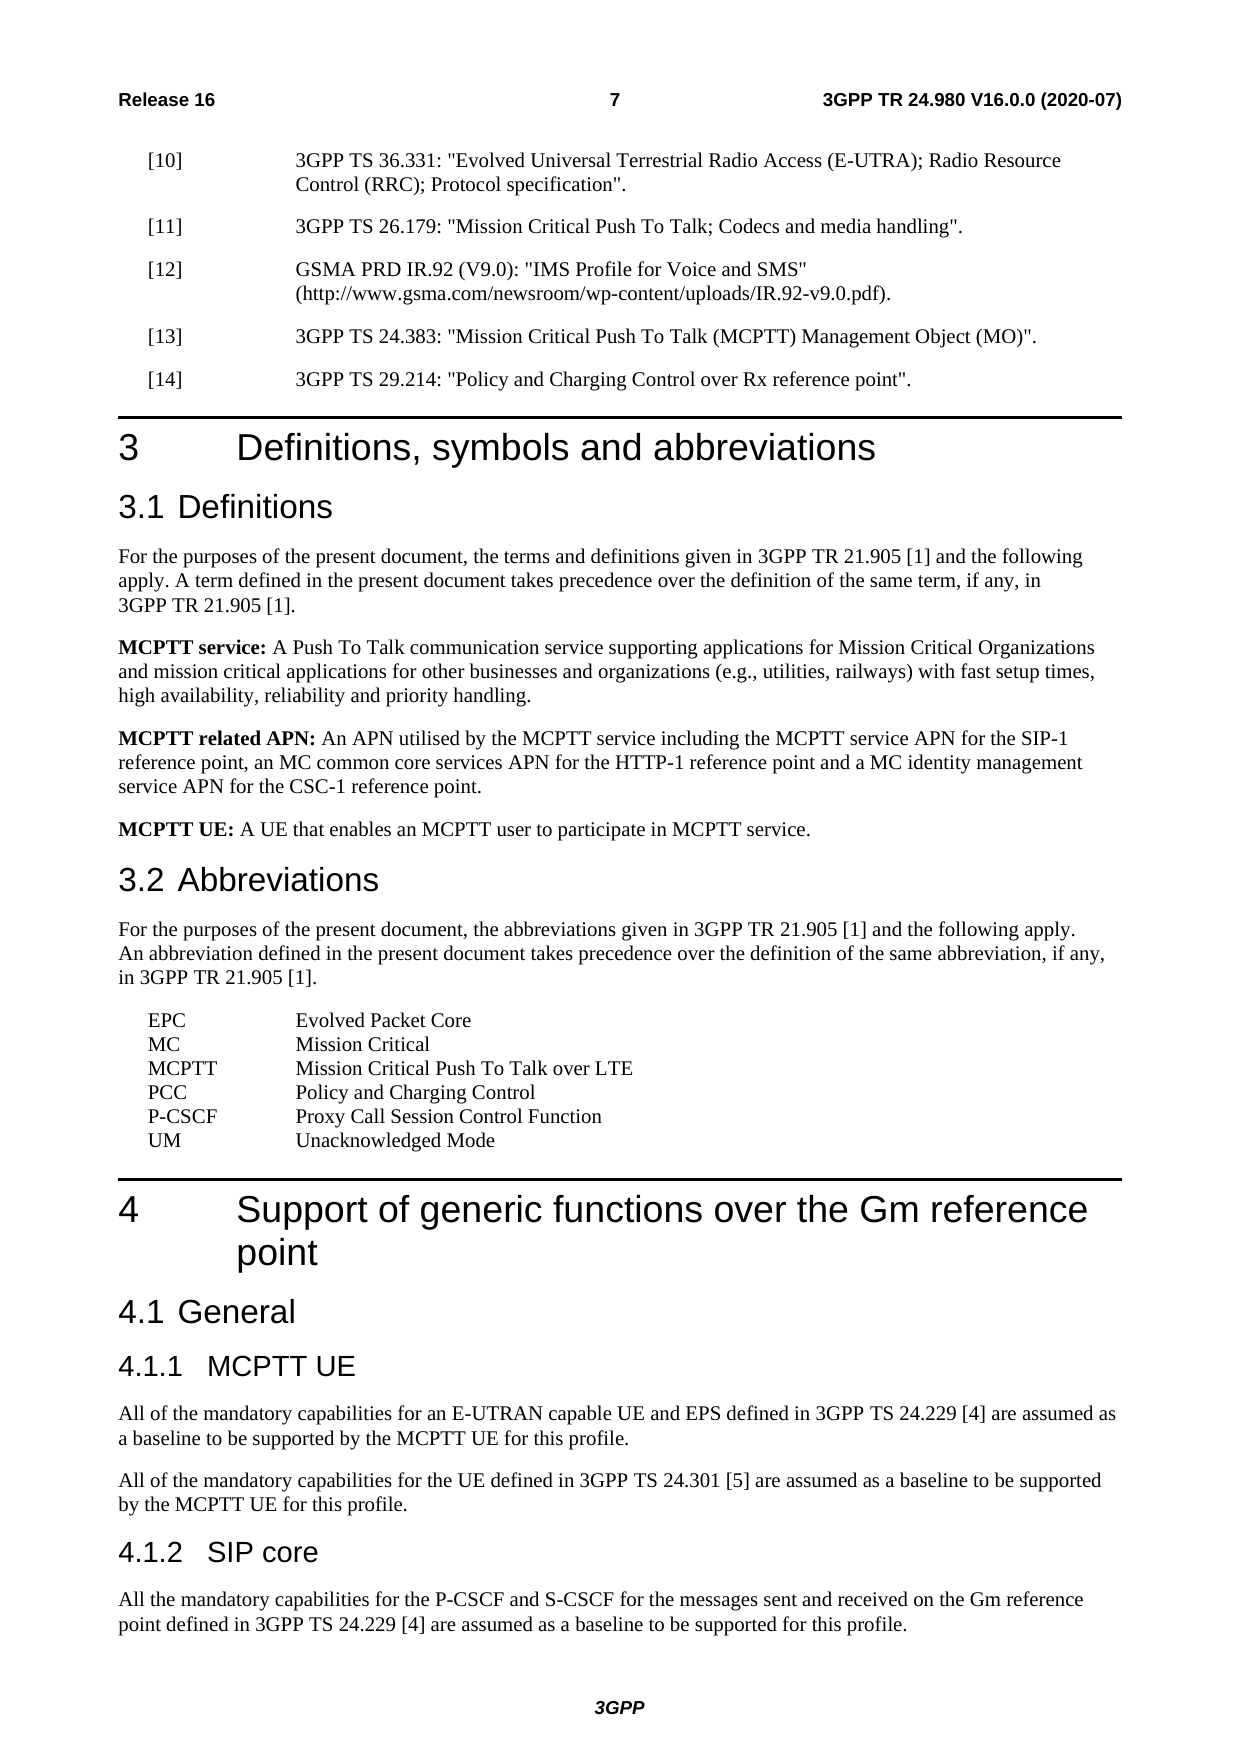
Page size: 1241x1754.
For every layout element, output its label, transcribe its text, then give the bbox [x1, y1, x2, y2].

text PCC Policy and Charging Control [148, 1080, 1122, 1104]
text EPC Evolved Packet Core [148, 1008, 1122, 1032]
text [10] 3GPP TS 36.331: "Evolved Universal Terrestrial Radio Access (E-UTRA); Radio Resource Control (RRC); Protocol specification". [148, 147, 1122, 196]
text MCPTT service: A Push To Talk communication service supporting applications for Mission Critical Organizations and mission critical applications for other businesses and organizations (e.g., utilities, railways) with fast setup times, high availability, reliability and priority handling. [118, 635, 1122, 707]
text [12] GSMA PRD IR.92 (V9.0): "IMS Profile for Voice and SMS" (http://www.gsma.com/newsroom/wp-content/uploads/IR.92-v9.0.pdf). [148, 257, 1122, 305]
subtitle 3.1 Definitions [118, 487, 1122, 526]
subtitle 4.1 General [118, 1292, 1122, 1330]
text [13] 3GPP TS 24.383: "Mission Critical Push To Talk (MCPTT) Management Object (MO)". [148, 324, 1122, 348]
subtitle 3 Definitions, symbols and abbreviations [118, 419, 1122, 468]
text For the purposes of the present document, the terms and definitions given in 3GPP TR 21.905 [1] and the following apply. A term defined in the present document takes precedence over the definition of the same term, if any, in 3GPP TR 21.905 [1]. [118, 544, 1122, 617]
subtitle 4.1.1 MCPTT UE [118, 1349, 1122, 1383]
text [14] 3GPP TS 29.214: "Policy and Charging Control over Rx reference point". [148, 367, 1122, 391]
subtitle 3.2 Abbreviations [118, 860, 1122, 898]
text MCPTT UE: A UE that enables an MCPTT user to participate in MCPTT service. [118, 817, 1122, 841]
text All the mandatory capabilities for the P-CSCF and S-CSCF for the messages sent and received on the Gm reference point defined in 3GPP TS 24.229 [4] are assumed as a baseline to be supported for this profile. [118, 1587, 1122, 1636]
text MCPTT Mission Critical Push To Talk over LTE [148, 1056, 1122, 1080]
text UM Unacknowledged Mode [148, 1128, 1122, 1152]
text For the purposes of the present document, the abbreviations given in 3GPP TR 21.905 [1] and the following apply. An abbreviation defined in the present document takes precedence over the definition of the same abbreviation, if any, in 3GPP TR 21.905 [1]. [118, 917, 1122, 989]
text All of the mandatory capabilities for an E-UTRAN capable UE and EPS defined in 3GPP TS 24.229 [4] are assumed as a baseline to be supported by the MCPTT UE for this profile. [118, 1401, 1122, 1449]
subtitle 4 Support of generic functions over the Gm reference point [118, 1181, 1122, 1273]
text P-CSCF Proxy Call Session Control Function [148, 1104, 1122, 1128]
text MC Mission Critical [148, 1032, 1122, 1056]
subtitle 4.1.2 SIP core [118, 1535, 1122, 1569]
text [11] 3GPP TS 26.179: "Mission Critical Push To Talk; Codecs and media handling". [148, 214, 1122, 238]
text MCPTT related APN: An APN utilised by the MCPTT service including the MCPTT service APN for the SIP-1 reference point, an MC common core services APN for the HTTP-1 reference point and a MC identity management service APN for the CSC-1 reference point. [118, 726, 1122, 798]
text All of the mandatory capabilities for the UE defined in 3GPP TS 24.301 [5] are assumed as a baseline to be supported by the MCPTT UE for this profile. [118, 1468, 1122, 1516]
